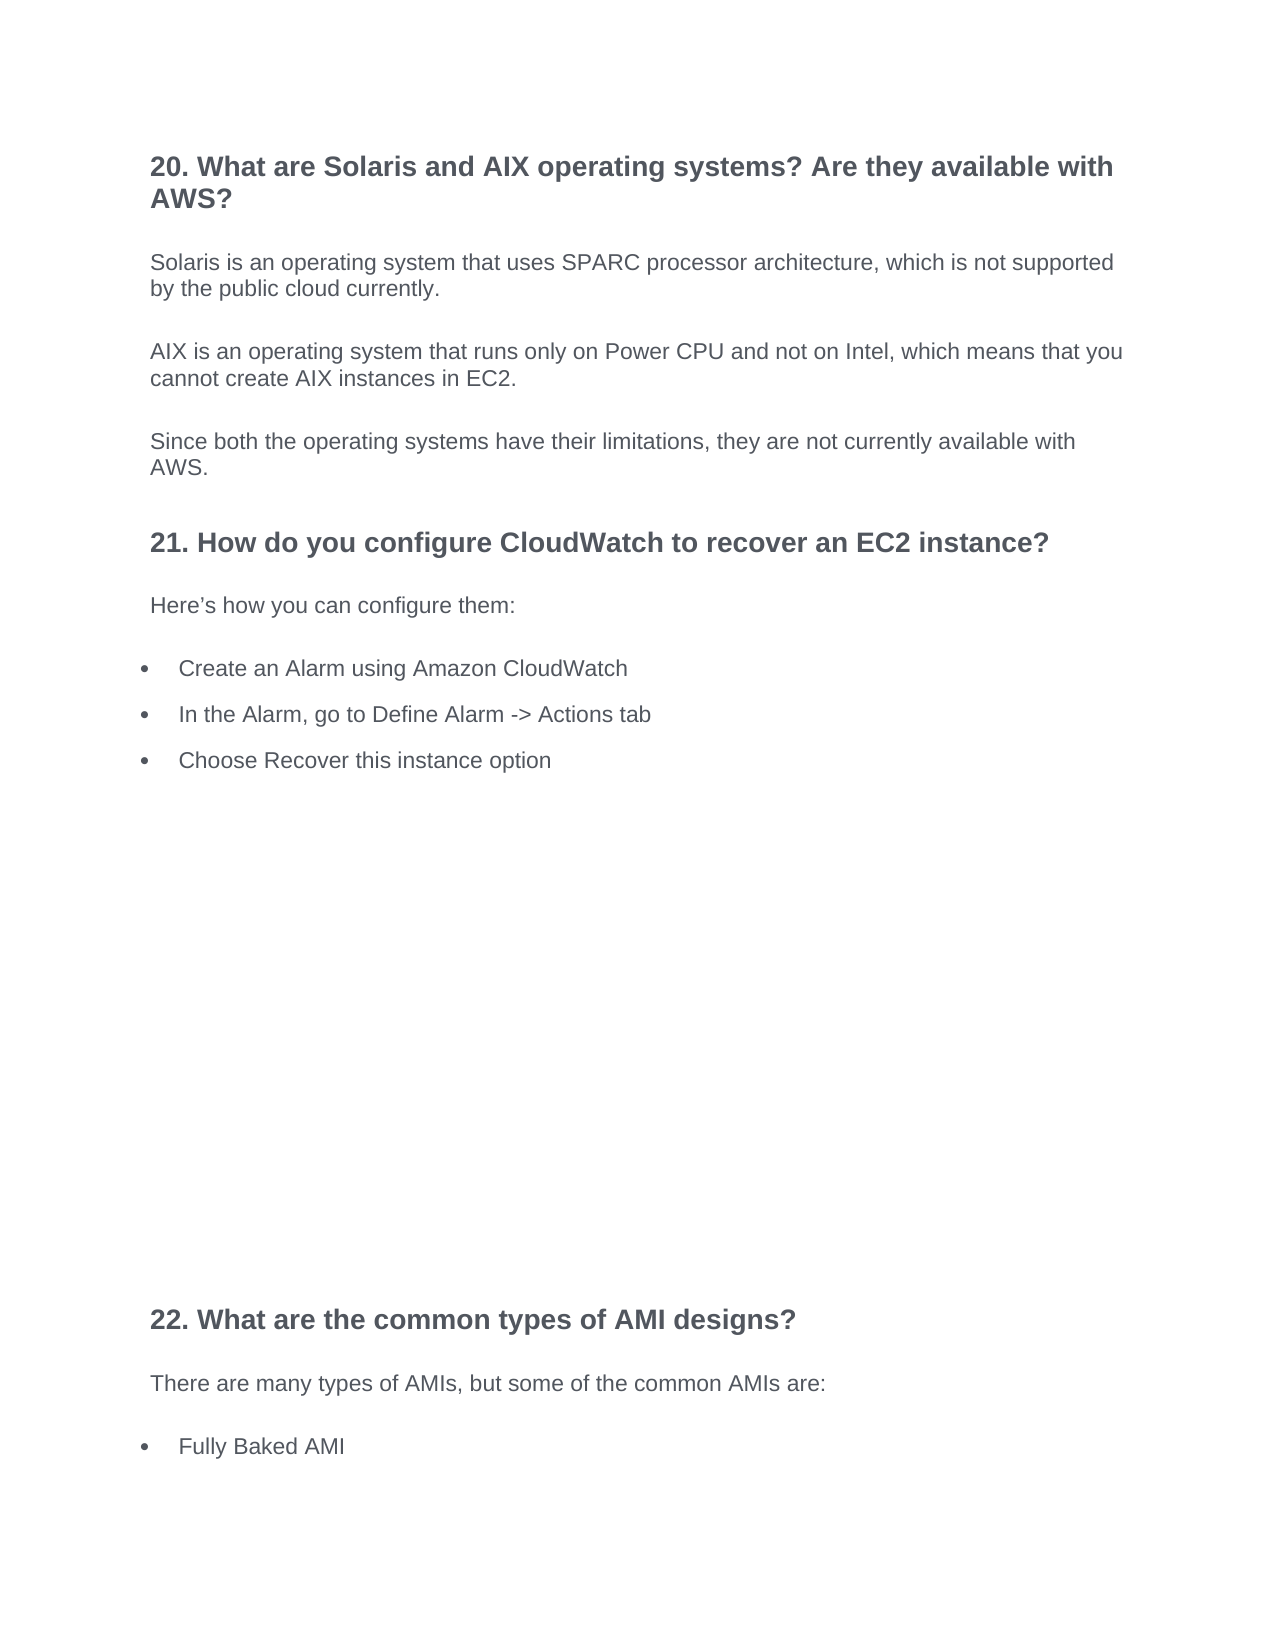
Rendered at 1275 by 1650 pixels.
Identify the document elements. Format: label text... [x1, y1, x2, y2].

text Solaris is an operating system that uses SPARC processor architecture, which is not supported by the public cloud currently. [150, 249, 1125, 301]
subtitle 21. How do you configure CloudWatch to recover an EC2 instance? [150, 526, 1125, 558]
list Create an Alarm using Amazon CloudWatch [141, 655, 1125, 682]
list Fully Baked AMI [141, 1433, 1125, 1459]
subtitle 22. What are the common types of AMI designs? [150, 1303, 1125, 1336]
text Here’s how you can configure them: [150, 592, 1125, 618]
text Since both the operating systems have their limitations, they are not currently available with AWS. [150, 428, 1125, 480]
list Choose Recover this instance option [141, 747, 1125, 774]
subtitle 20. What are Solaris and AIX operating systems? Are they available with AWS? [150, 150, 1125, 215]
text There are many types of AMIs, but some of the common AMIs are: [150, 1369, 1125, 1396]
list In the Alarm, go to Define Alarm -> Actions tab [141, 701, 1125, 728]
text AIX is an operating system that runs only on Power CPU and not on Intel, which means that you cannot create AIX instances in EC2. [150, 338, 1125, 391]
